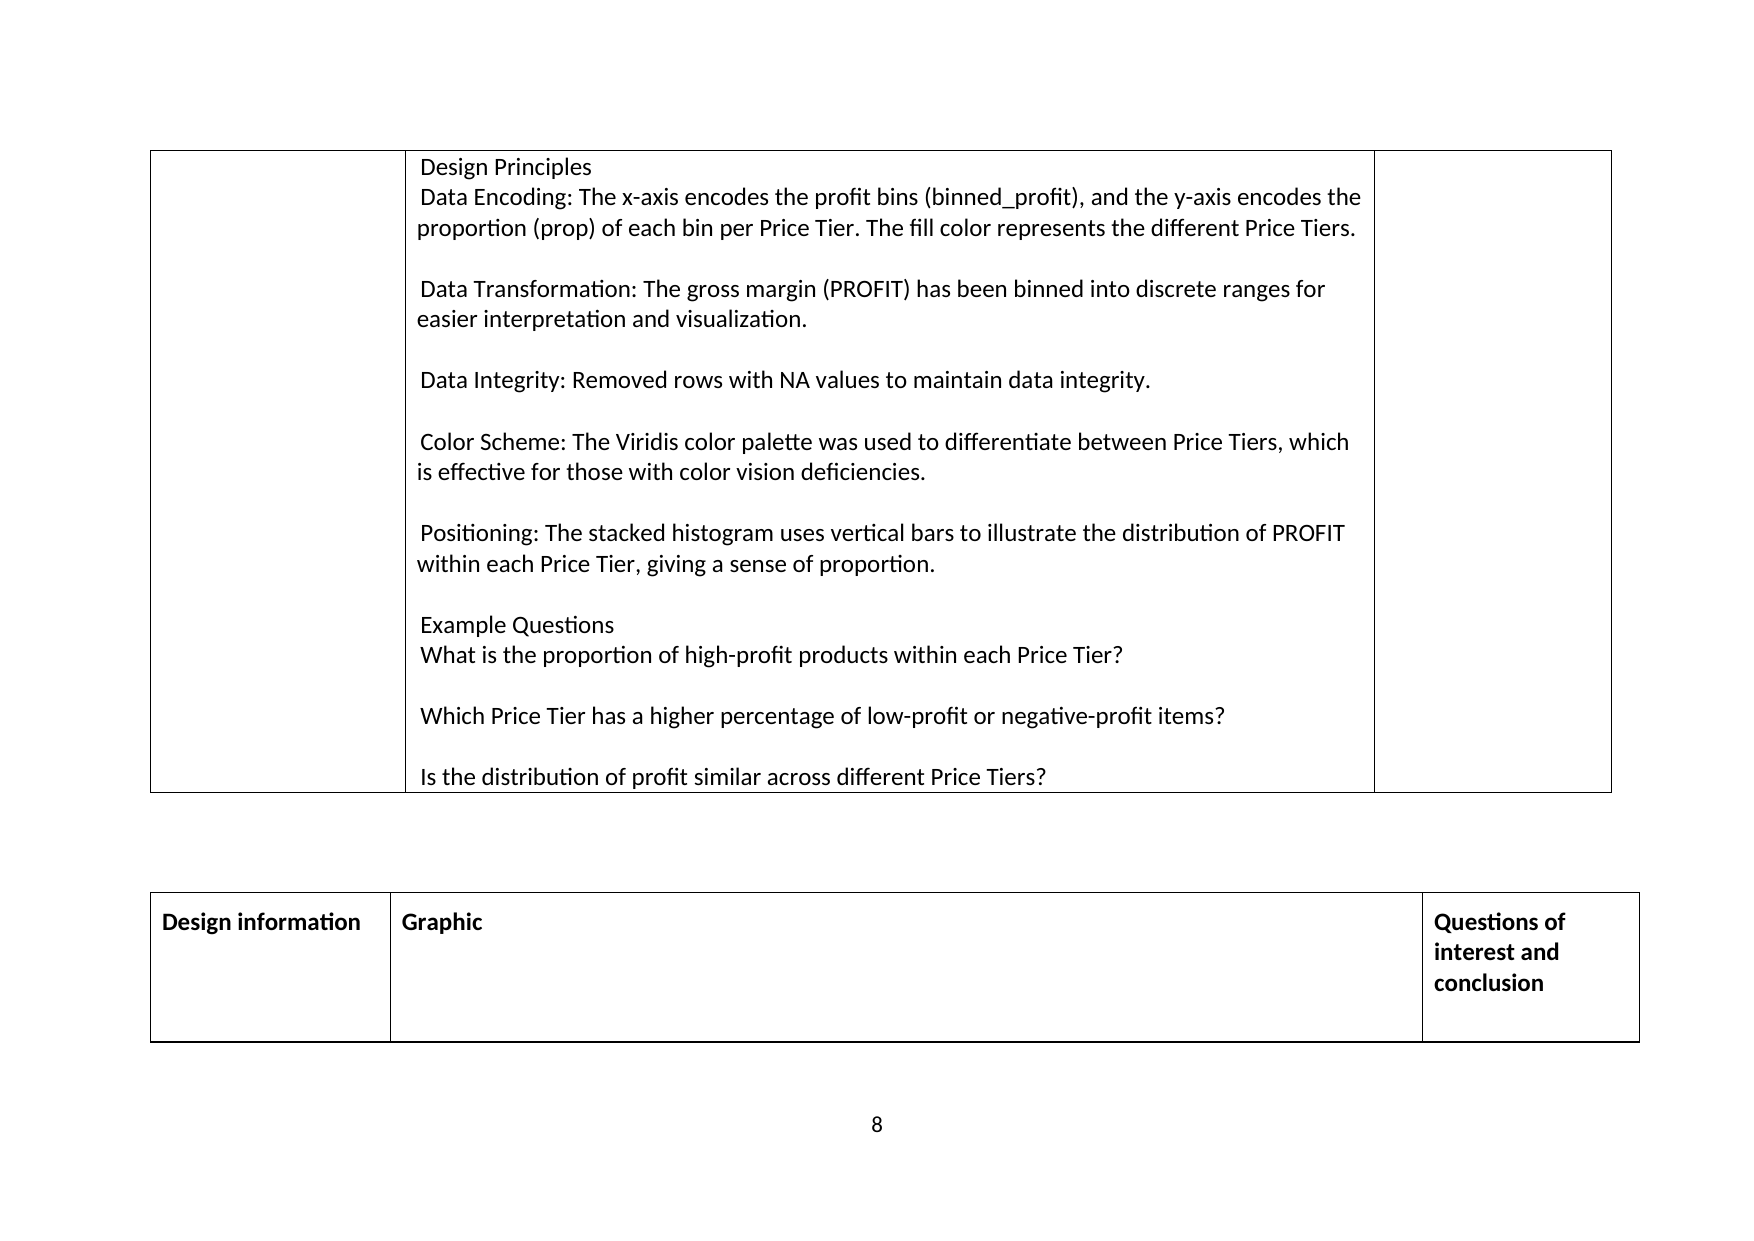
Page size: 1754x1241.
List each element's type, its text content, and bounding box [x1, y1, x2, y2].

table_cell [406, 151, 1374, 792]
table_header Graphic [391, 893, 1422, 1041]
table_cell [151, 151, 405, 792]
table_header Questions of interest and conclusion [1423, 893, 1639, 1041]
table_header Design information [151, 893, 390, 1041]
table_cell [1375, 151, 1611, 792]
